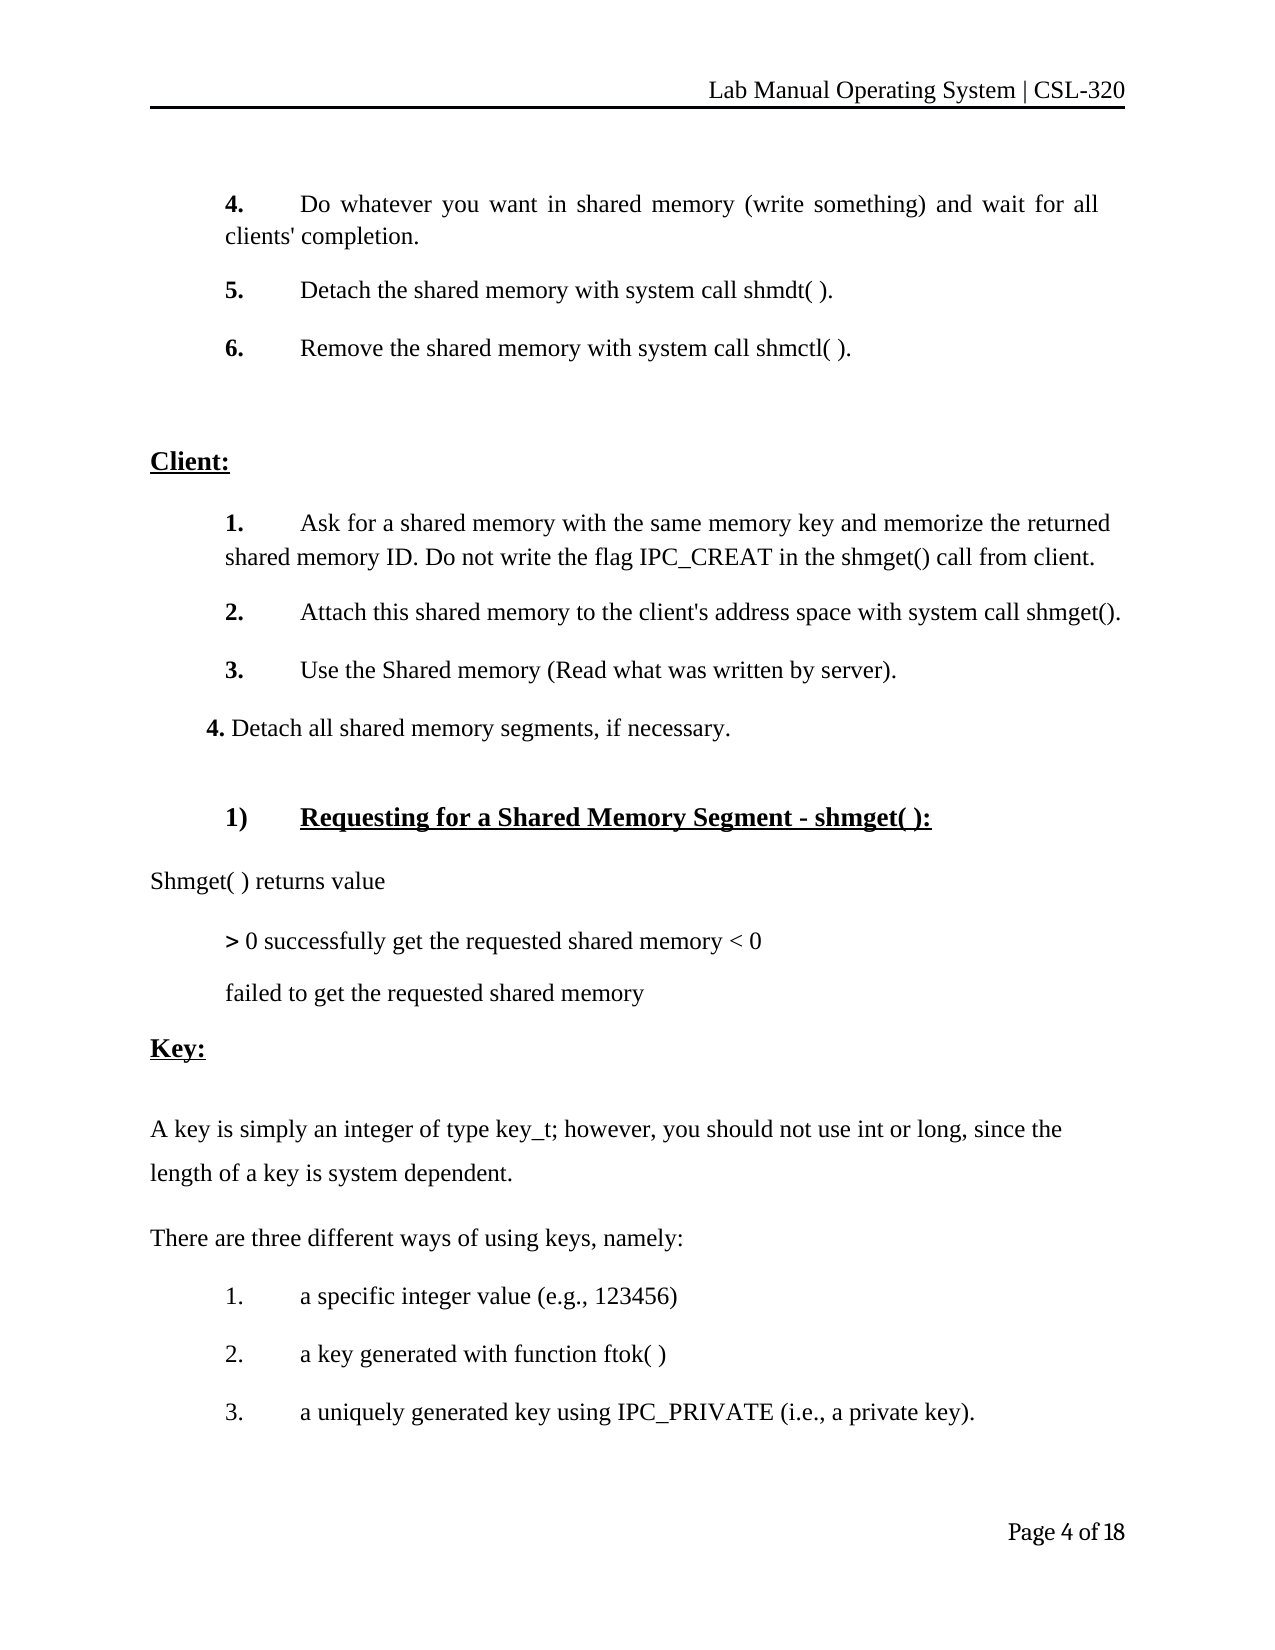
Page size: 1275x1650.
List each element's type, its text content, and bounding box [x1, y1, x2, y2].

list 0 successfully get the requested shared memory < 0 failed to get the requested shared memory [225, 926, 770, 1007]
list Attach this shared memory to the client's address space with system call shmget(). [225, 597, 1125, 625]
list Do whatever you want in shared memory (write something) and wait for all clients' completion. [225, 189, 1099, 249]
text There are three different ways of using keys, namely: [150, 1223, 1125, 1252]
text Client: [150, 445, 1125, 476]
list a key generated with function ftok( ) [225, 1339, 1125, 1368]
text A key is simply an integer of type key_t; however, you should not use int or long, since the length of a key is system dependent. [150, 1114, 1097, 1186]
list Remove the shared memory with system call shmctl( ). [225, 333, 1125, 362]
list Detach the shared memory with system call shmdt( ). [225, 275, 1125, 303]
list Requesting for a Shared Memory Segment - shmget( ): [225, 801, 1125, 832]
list Detach all shared memory segments, if necessary. [206, 713, 1125, 742]
list Use the Shared memory (Read what was written by server). [225, 655, 1125, 683]
list a specific integer value (e.g., 123456) [225, 1281, 1125, 1310]
text Key: [150, 1032, 1125, 1063]
list a uniquely generated key using IPC_PRIVATE (i.e., a private key). [225, 1397, 1125, 1426]
list Ask for a shared memory with the same memory key and memorize the returned shared memory ID. Do not write the flag IPC_CREAT in the shmget() call from client. [225, 508, 1112, 570]
text Shmget( ) returns value [150, 866, 1125, 895]
